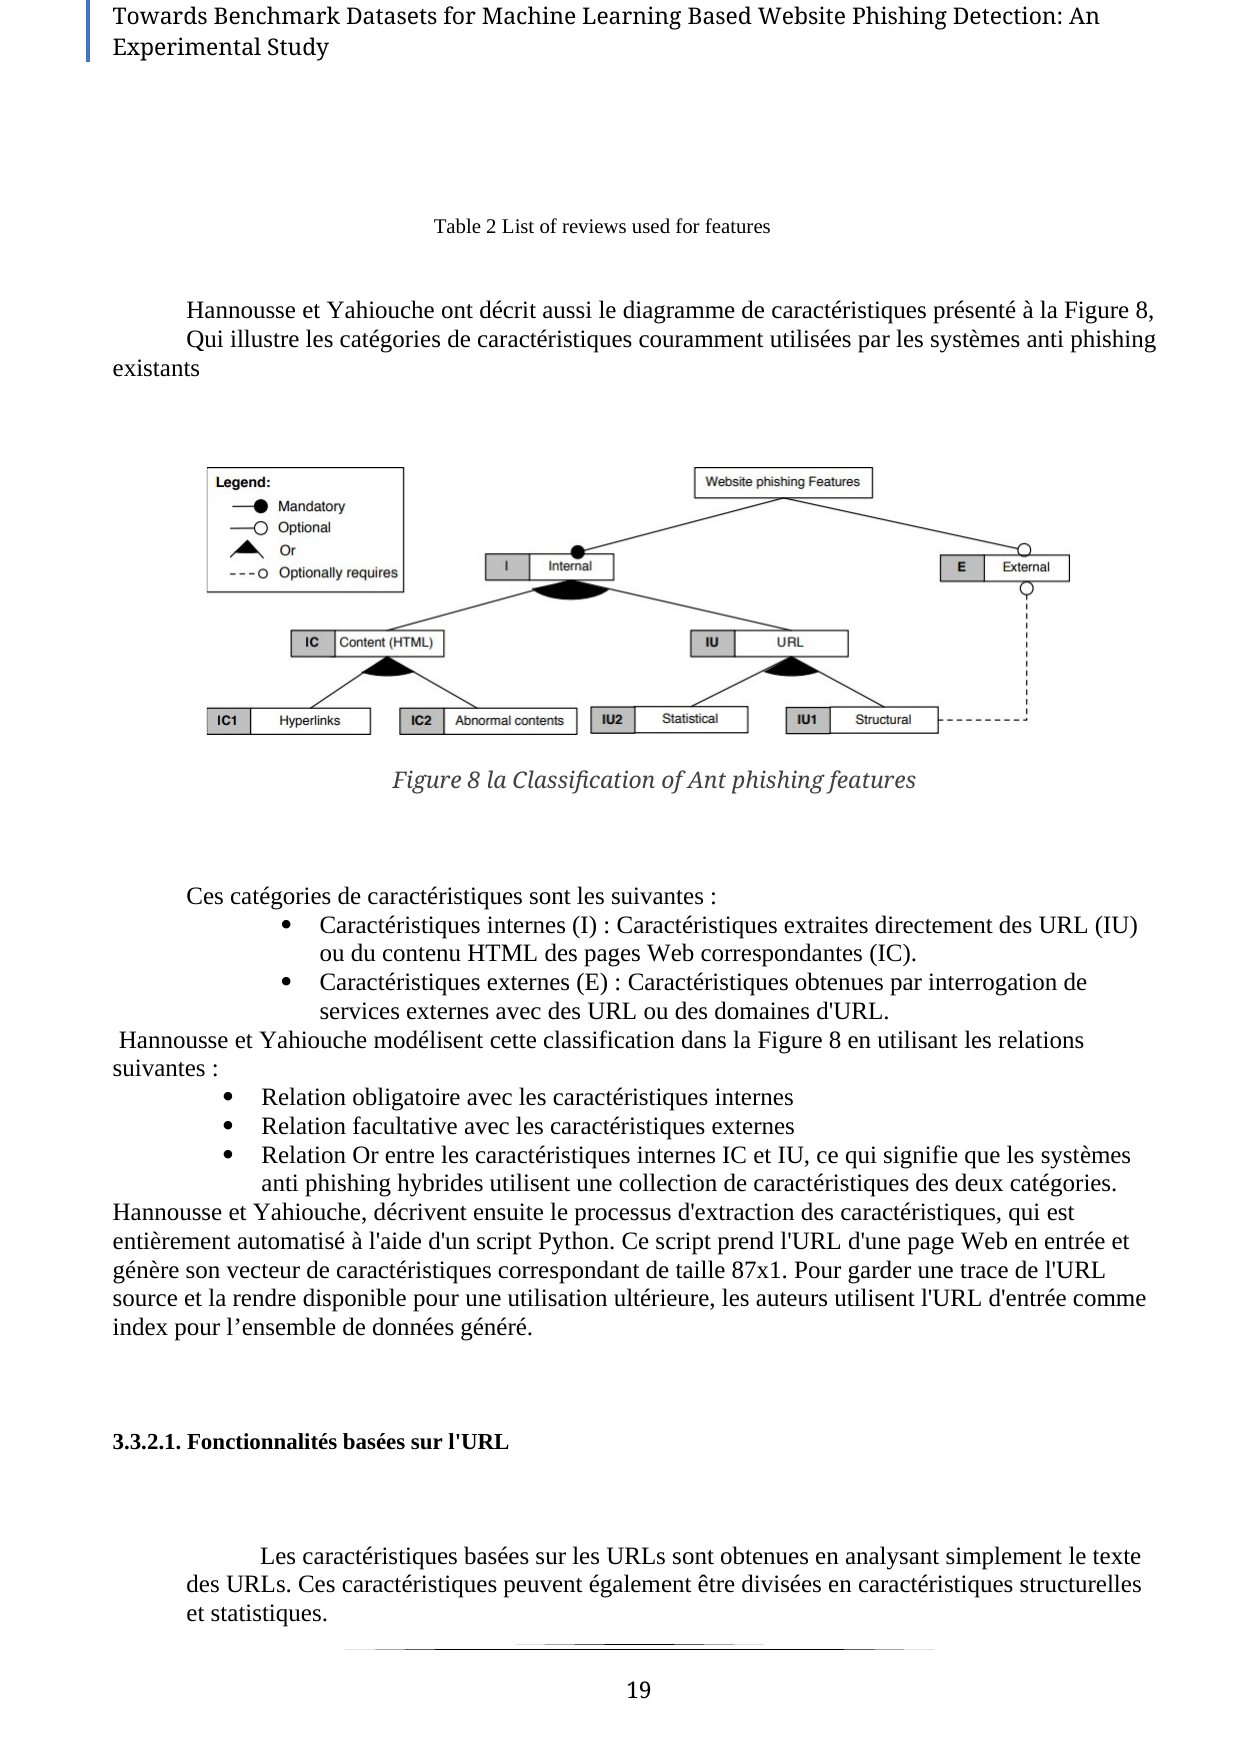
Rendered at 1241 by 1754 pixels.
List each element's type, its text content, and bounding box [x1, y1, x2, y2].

list Caractéristiques internes (I) : Caractéristiques extraites directement des URL (IU) ou du contenu HTML des pages Web correspondantes (IC). [282, 910, 1165, 967]
list Relation Or entre les caractéristiques internes IC et IU, ce qui signifie que les systèmes anti phishing hybrides utilisent une collection de caractéristiques des deux catégories. [224, 1140, 1165, 1197]
text Table 2 List of reviews used for features [334, 214, 1165, 238]
list Relation obligatoire avec les caractéristiques internes [224, 1082, 1165, 1111]
subtitle 3.3.2.1. Fonctionnalités basées sur l'URL [112, 1428, 1165, 1454]
text Ces catégories de caractéristiques sont les suivantes : [112, 881, 1165, 910]
text Les caractéristiques basées sur les URLs sont obtenues en analysant simplement le texte des URLs. Ces caractéristiques peuvent également être divisées en caractéristiques structurelles et statistiques. [186, 1541, 1165, 1627]
text Figure 8 la Classification of Ant phishing features [112, 763, 1165, 795]
list Relation facultative avec les caractéristiques externes [224, 1111, 1165, 1140]
text Hannousse et Yahiouche ont décrit aussi le diagramme de caractéristiques présenté à la Figure 8, [112, 296, 1165, 324]
text Qui illustre les catégories de caractéristiques couramment utilisées par les systèmes anti phishing existants [112, 324, 1165, 382]
picture [206, 467, 1071, 735]
text Hannousse et Yahiouche modélisent cette classification dans la Figure 8 en utilisant les relations suivantes : [112, 1025, 1165, 1082]
list Caractéristiques externes (E) : Caractéristiques obtenues par interrogation de services externes avec des URL ou des domaines d'URL. [282, 967, 1165, 1025]
text Hannousse et Yahiouche, décrivent ensuite le processus d'extraction des caractéristiques, qui est entièrement automatisé à l'aide d'un script Python. Ce script prend l'URL d'une page Web en entrée et génère son vecteur de caractéristiques correspondant de taille 87x1. Pour garder une trace de l'URL source et la rendre disponible pour une utilisation ultérieure, les auteurs utilisent l'URL d'entrée comme index pour l’ensemble de données généré. [112, 1197, 1165, 1341]
